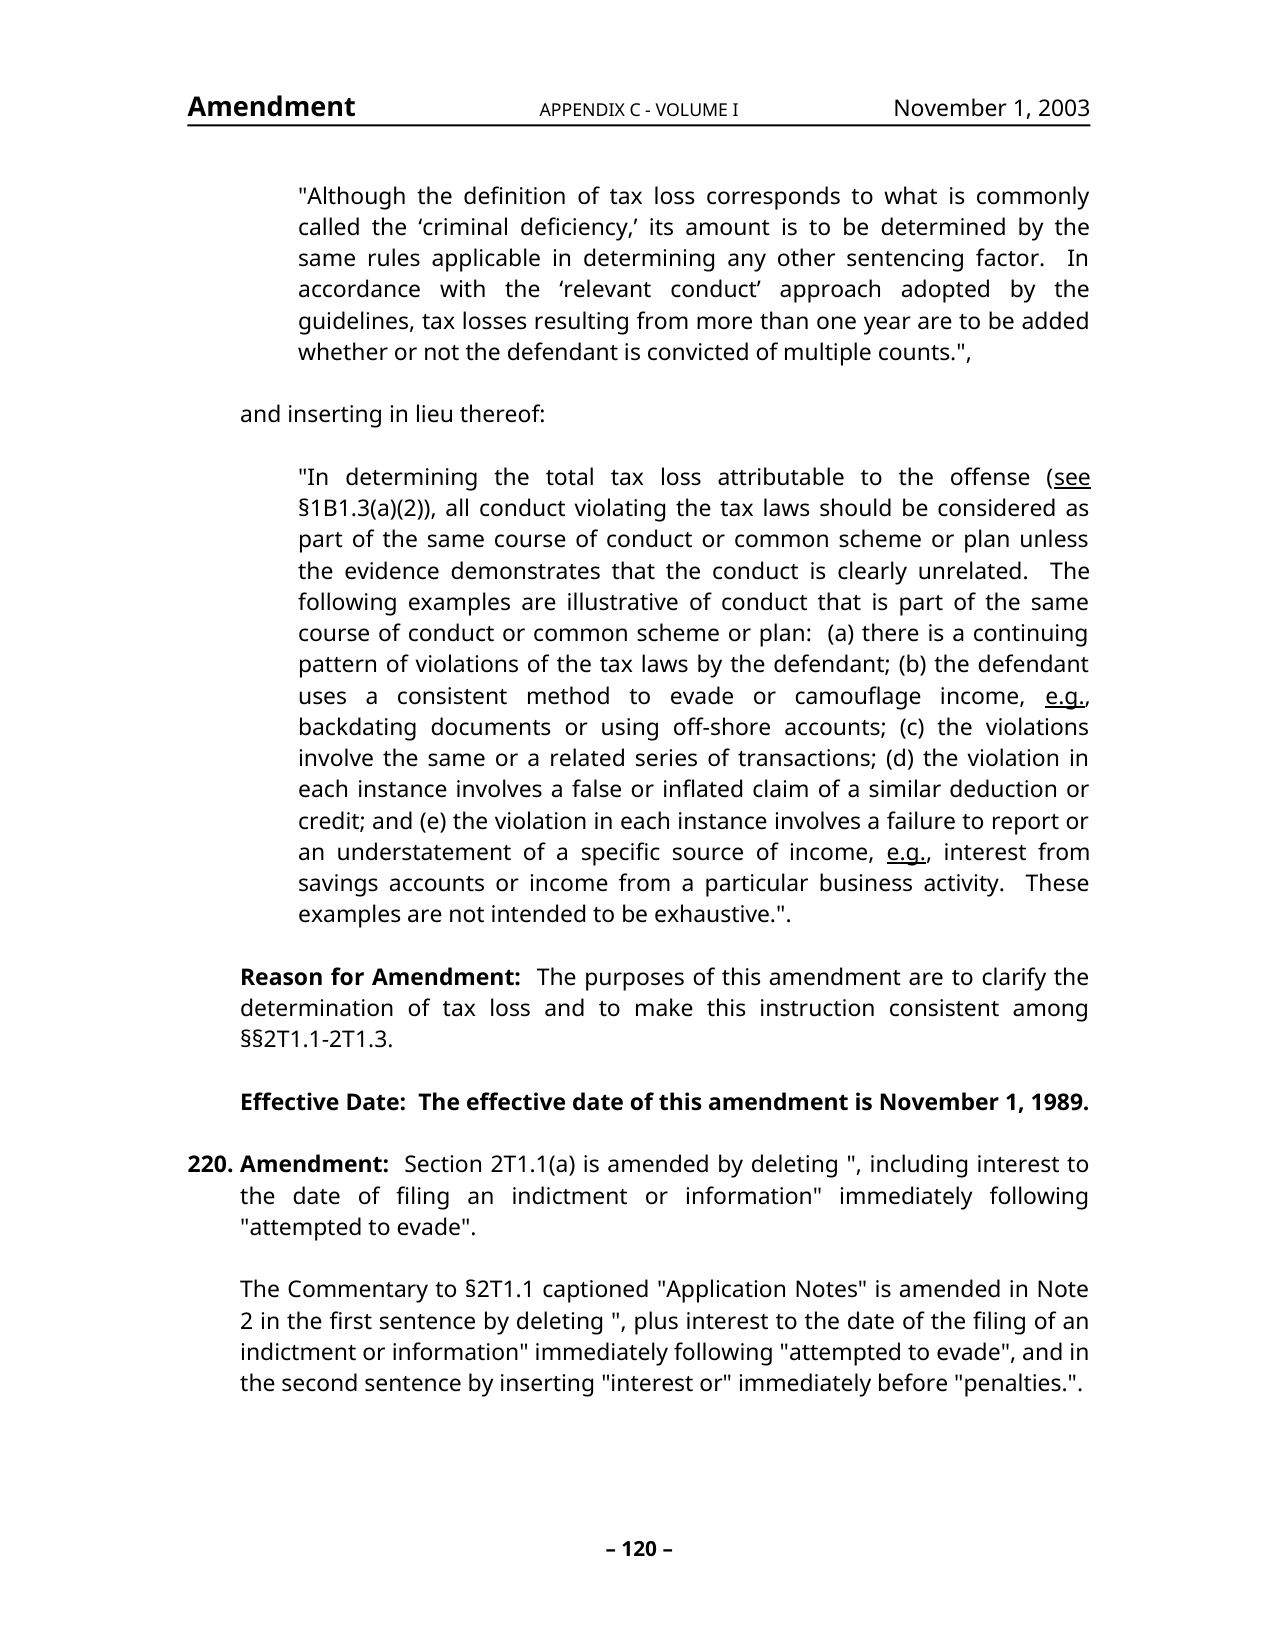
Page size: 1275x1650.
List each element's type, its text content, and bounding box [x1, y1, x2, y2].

text Effective Date: The effective date of this amendment is November 1, 1989. [240, 1086, 1091, 1117]
text and inserting in lieu thereof: [240, 398, 1091, 430]
text 220. Amendment: Section 2T1.1(a) is amended by deleting ", including interest to the date of filing an indictment or information" immediately following "attempted to evade". [187, 1148, 1091, 1242]
text "Although the definition of tax loss corresponds to what is commonly called the ‘criminal deficiency,’ its amount is to be determined by the same rules applicable in determining any other sentencing factor. In accordance with the ‘relevant conduct’ approach adopted by the guidelines, tax losses resulting from more than one year are to be added whether or not the defendant is convicted of multiple counts.", [298, 180, 1091, 367]
text The Commentary to §2T1.1 captioned "Application Notes" is amended in Note 2 in the first sentence by deleting ", plus interest to the date of the filing of an indictment or information" immediately following "attempted to evade", and in the second sentence by inserting "interest or" immediately before "penalties.". [240, 1273, 1091, 1398]
text Reason for Amendment: The purposes of this amendment are to clarify the determination of tax loss and to make this instruction consistent among §§2T1.1-2T1.3. [240, 961, 1091, 1055]
text "In determining the total tax loss attributable to the offense (see §1B1.3(a)(2)), all conduct violating the tax laws should be considered as part of the same course of conduct or common scheme or plan unless the evidence demonstrates that the conduct is clearly unrelated. The following examples are illustrative of conduct that is part of the same course of conduct or common scheme or plan: (a) there is a continuing pattern of violations of the tax laws by the defendant; (b) the defendant uses a consistent method to evade or camouflage income, e.g., backdating documents or using off-shore accounts; (c) the violations involve the same or a related series of transactions; (d) the violation in each instance involves a false or inflated claim of a similar deduction or credit; and (e) the violation in each instance involves a failure to report or an understatement of a specific source of income, e.g., interest from savings accounts or income from a particular business activity. These examples are not intended to be exhaustive.". [298, 461, 1091, 930]
